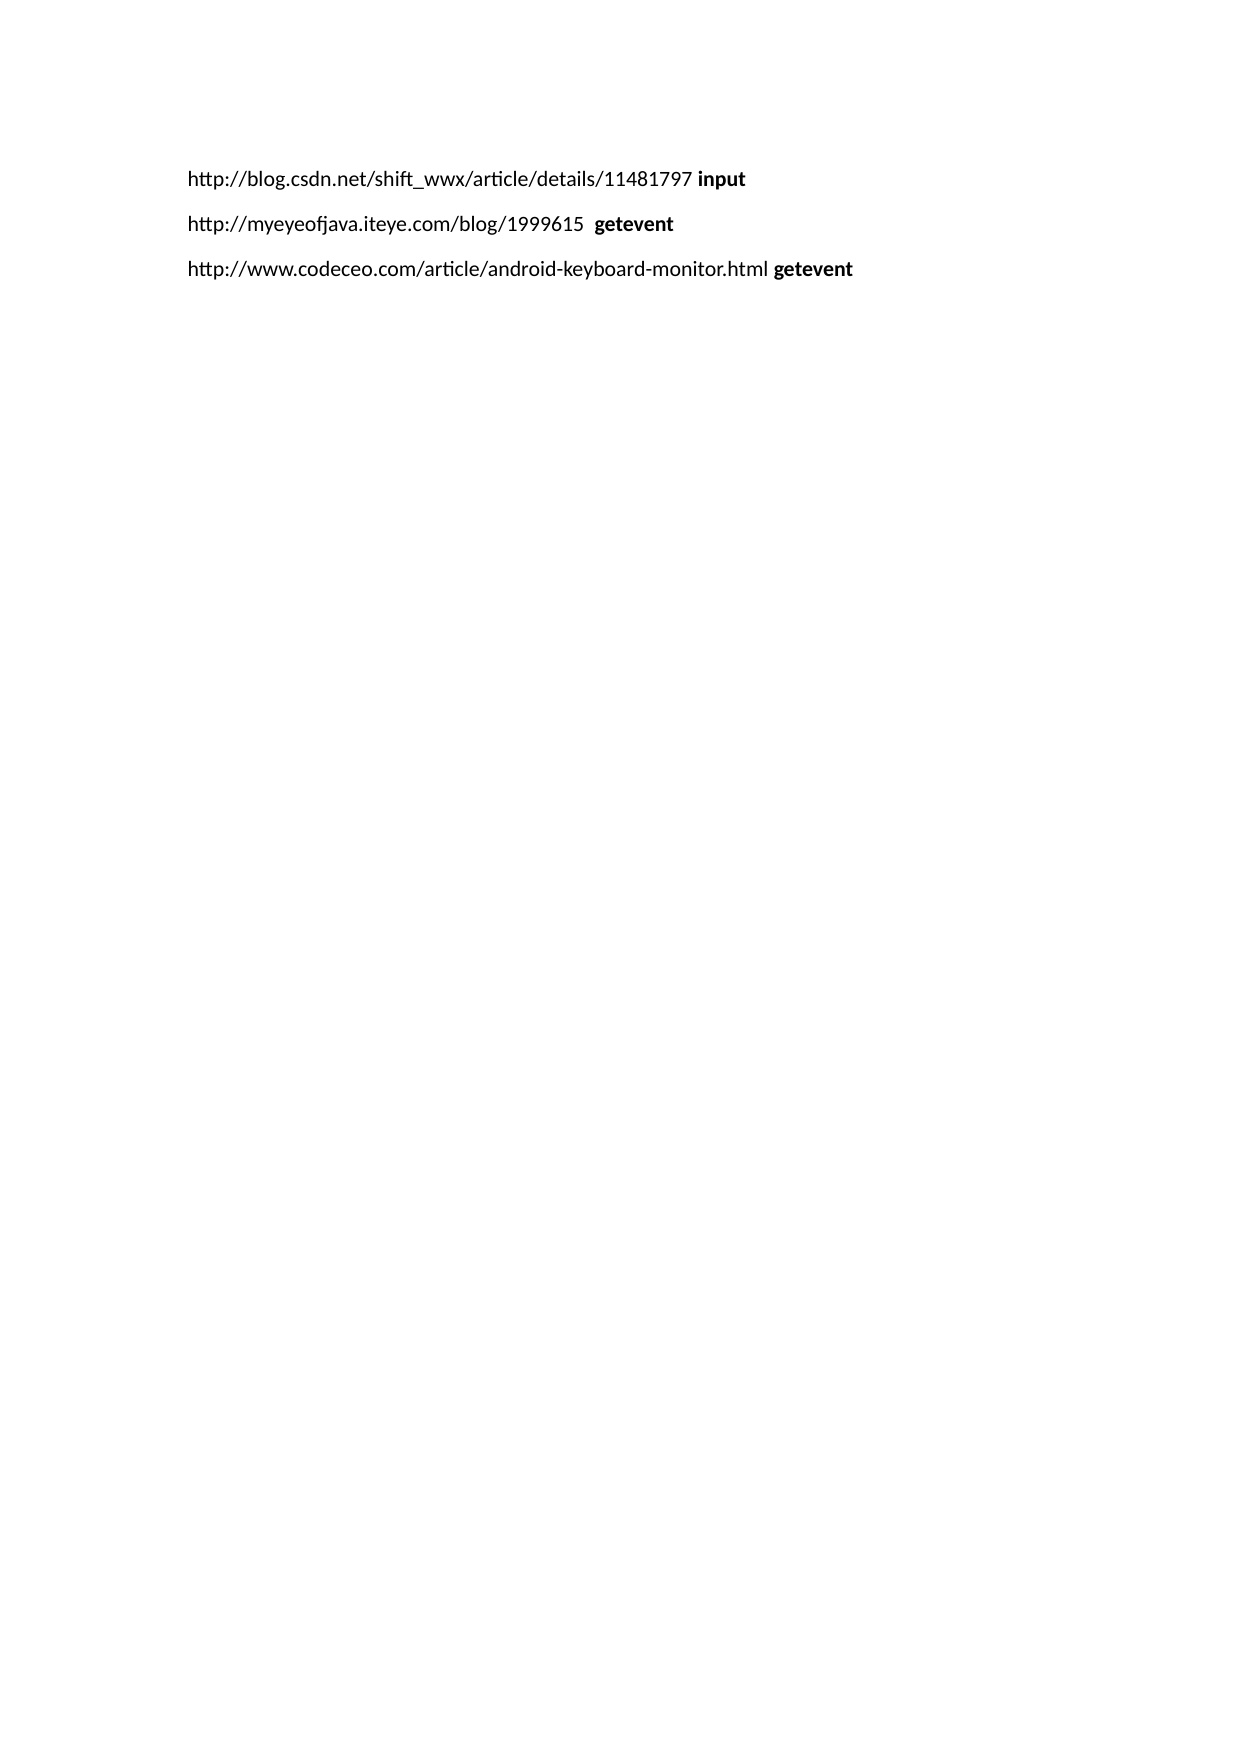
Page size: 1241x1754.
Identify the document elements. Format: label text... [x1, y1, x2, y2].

text http://www.codeceo.com/article/android-keyboard-monitor.html getevent [187, 252, 1053, 284]
text http://blog.csdn.net/shift_wwx/article/details/11481797 input [187, 162, 1053, 194]
text http://myeyeofjava.iteye.com/blog/1999615 getevent [187, 207, 1053, 239]
